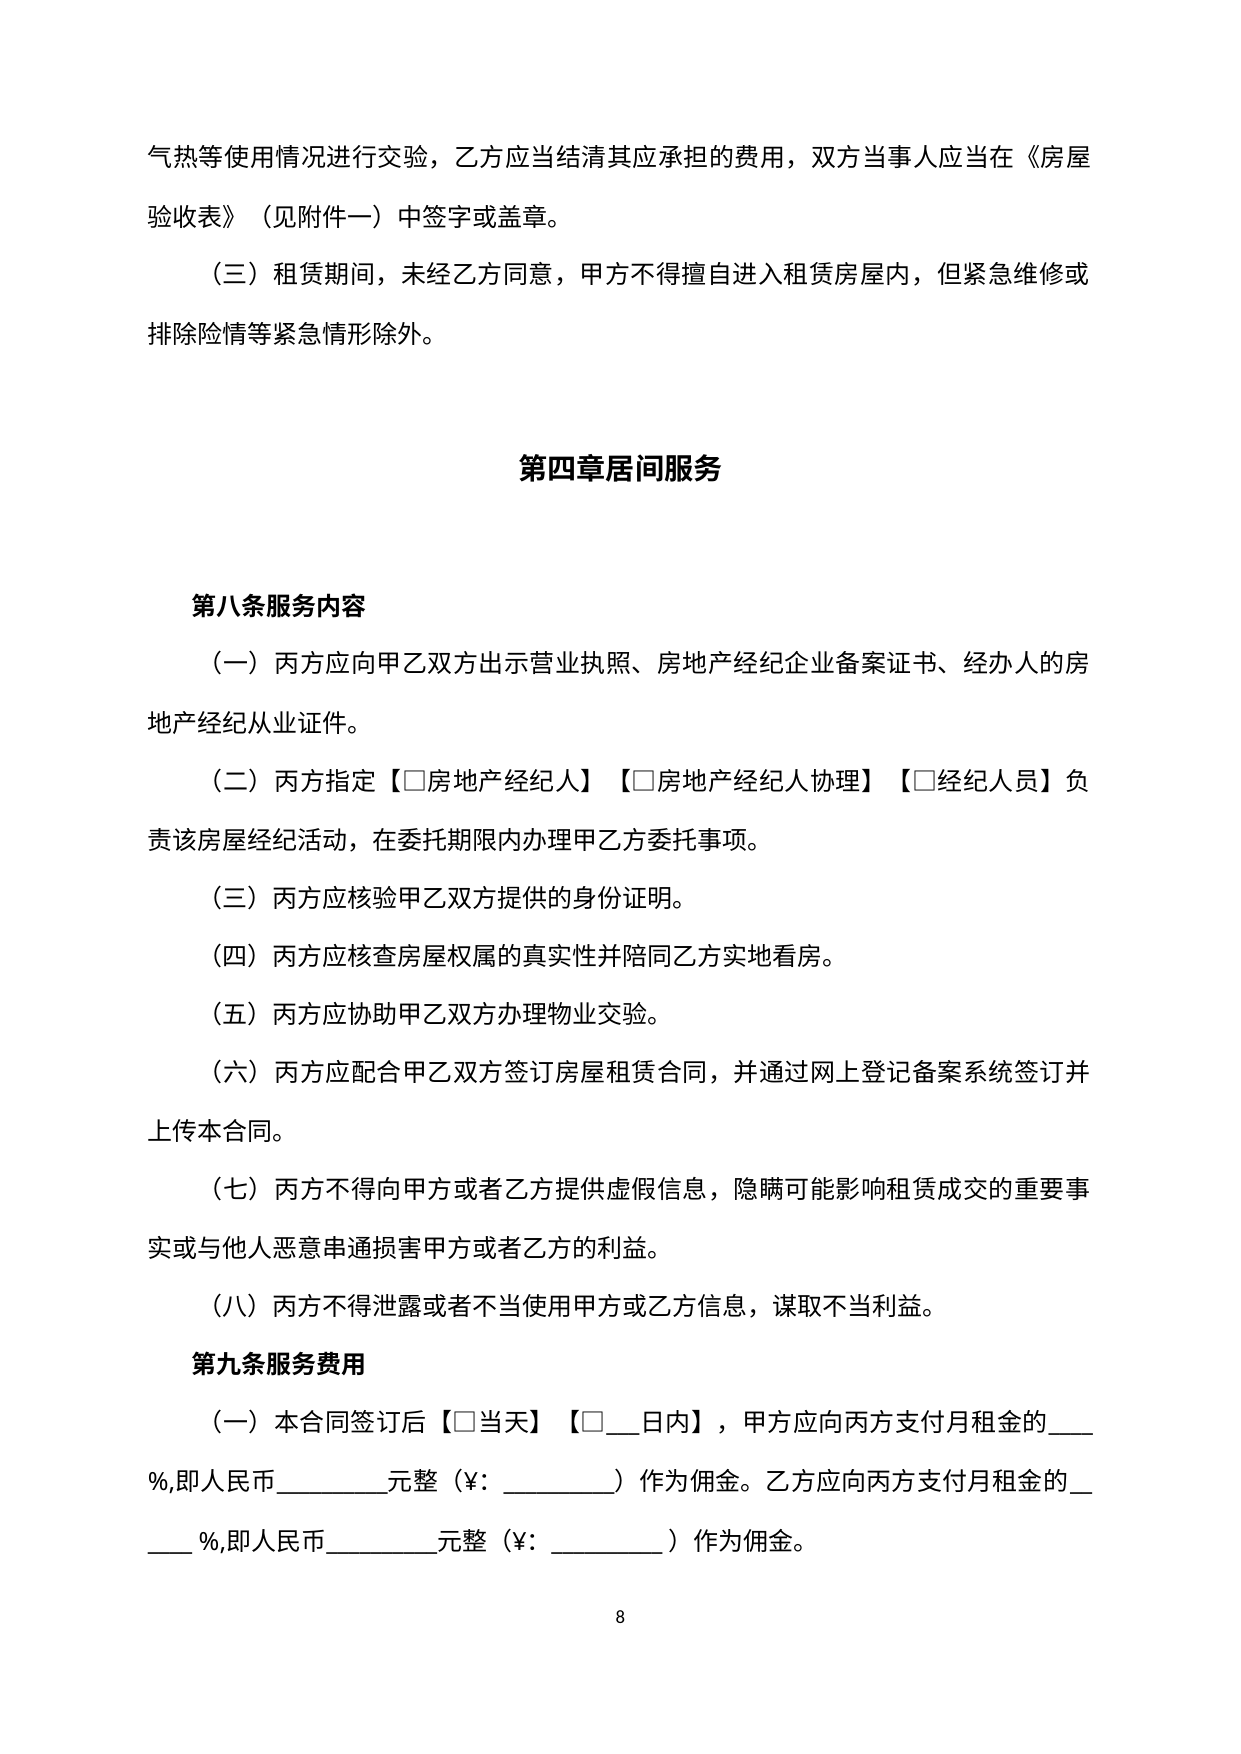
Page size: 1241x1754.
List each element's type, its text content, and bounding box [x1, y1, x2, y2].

text （七）丙方不得向甲方或者乙方提供虚假信息，隐瞒可能影响租赁成交的重要事实或与他人恶意串通损害甲方或者乙方的利益。 [148, 1168, 1092, 1267]
text （一）本合同签订后【□当天】【□___日内】，甲方应向丙方支付月租金的____%,即人民币__________元整（¥：__________）作为佣金。乙方应向丙方支付月租金的______ %,即人民币__________元整（¥：__________ ）作为佣金。 [148, 1401, 1092, 1559]
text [148, 136, 1092, 235]
text 第八条服务内容 [191, 584, 1092, 624]
text （八）丙方不得泄露或者不当使用甲方或乙方信息，谋取不当利益。 [148, 1285, 1092, 1324]
text （二）丙方指定【□房地产经纪人】【□房地产经纪人协理】【□经纪人员】负责该房屋经纪活动，在委托期限内办理甲乙方委托事项。 [148, 759, 1092, 859]
text 第九条服务费用 [191, 1343, 1092, 1382]
text （六）丙方应配合甲乙双方签订房屋租赁合同，并通过网上登记备案系统签订并上传本合同。 [148, 1050, 1092, 1149]
text 第四章居间服务 [148, 427, 1092, 507]
text （三）丙方应核验甲乙双方提供的身份证明。 [148, 877, 1092, 917]
text （四）丙方应核查房屋权属的真实性并陪同乙方实地看房。 [148, 935, 1092, 974]
text （三）租赁期间，未经乙方同意，甲方不得擅自进入租赁房屋内，但紧急维修或排除险情等紧急情形除外。 [148, 253, 1092, 352]
text （一）丙方应向甲乙双方出示营业执照、房地产经纪企业备案证书、经办人的房地产经纪从业证件。 [148, 642, 1092, 741]
text （五）丙方应协助甲乙双方办理物业交验。 [148, 992, 1092, 1032]
